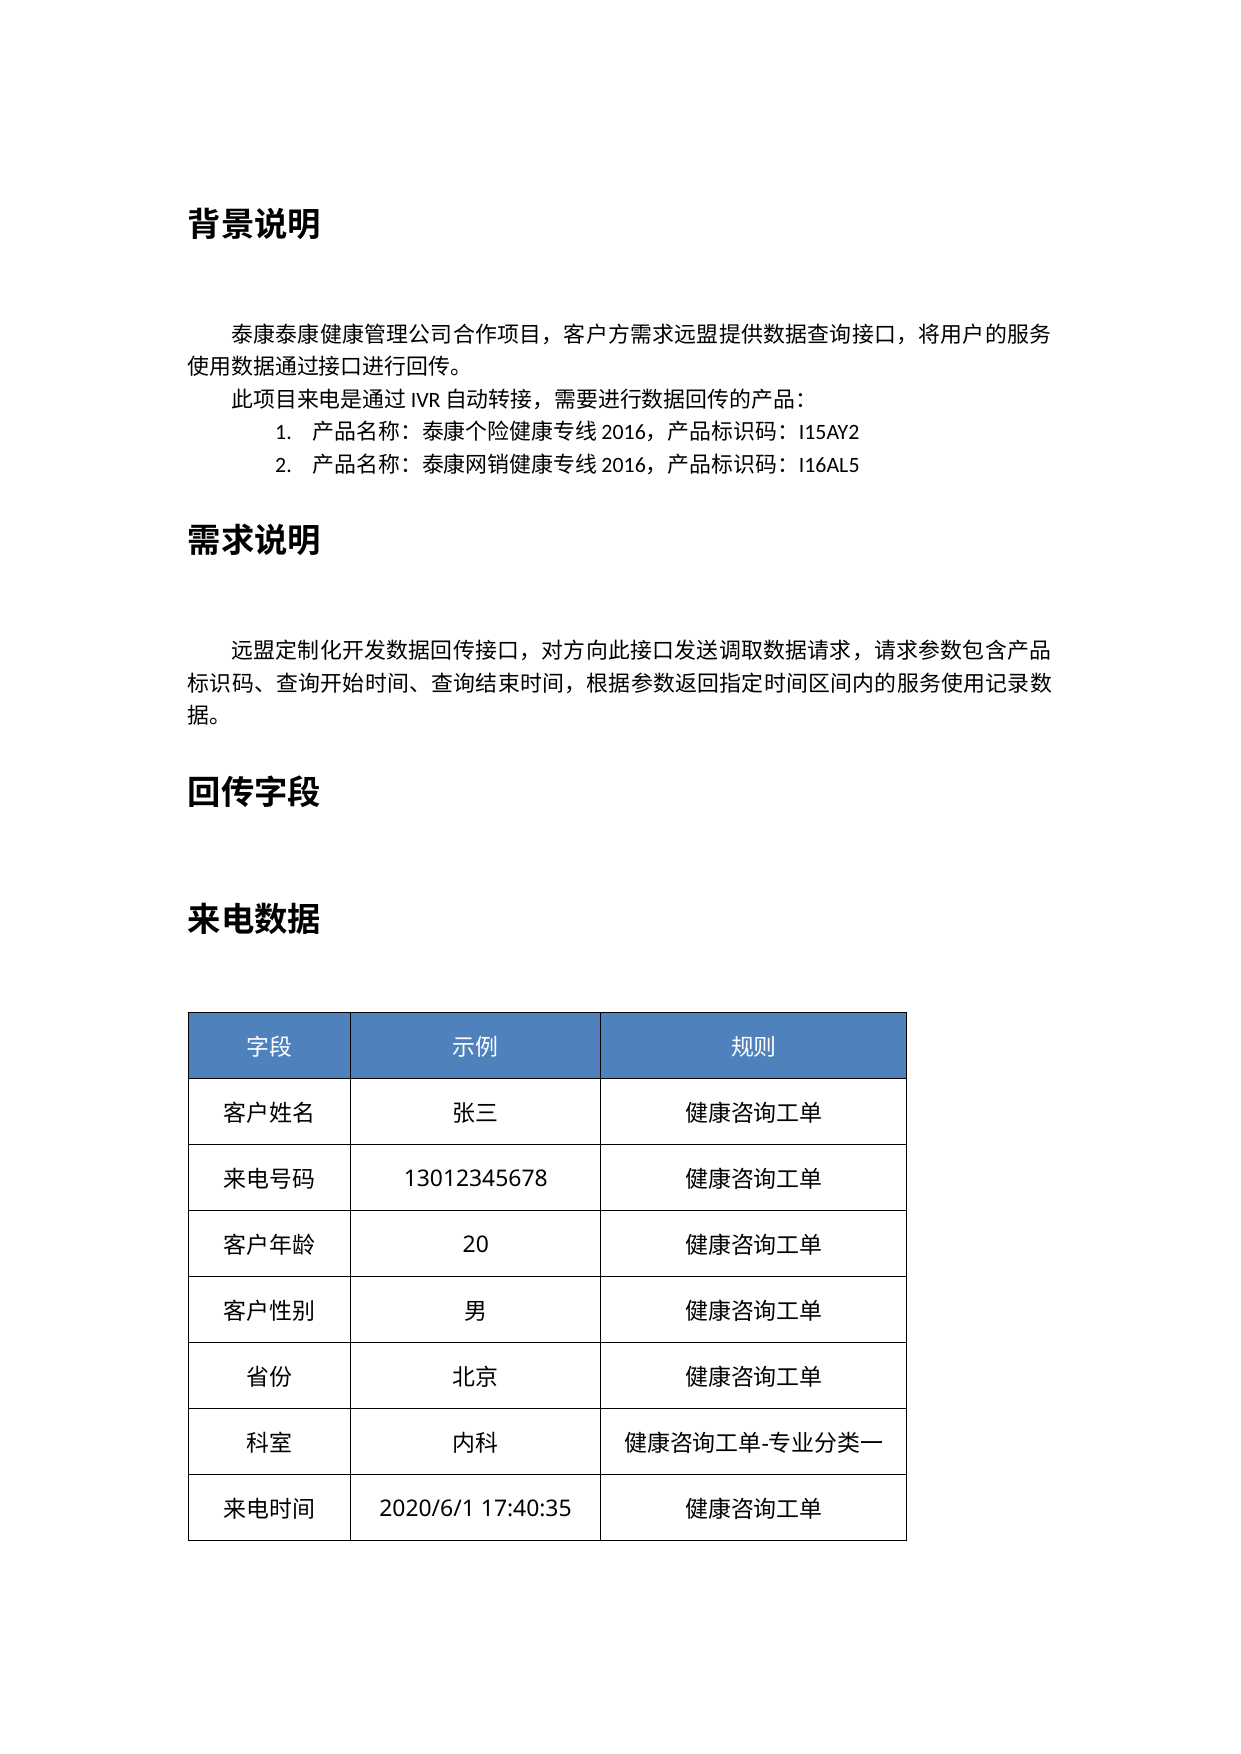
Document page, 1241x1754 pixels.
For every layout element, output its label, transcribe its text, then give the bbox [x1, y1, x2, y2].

table_cell 健康咨询工单 [601, 1475, 906, 1540]
table_cell 科室 [189, 1409, 350, 1474]
table_cell 内科 [351, 1409, 600, 1474]
table_cell 男 [351, 1277, 600, 1342]
table_header 字段 [189, 1013, 350, 1078]
table_header 规则 [601, 1013, 906, 1078]
table_cell 健康咨询工单 [601, 1145, 906, 1210]
table_cell 来电时间 [189, 1475, 350, 1540]
table_cell 客户姓名 [189, 1079, 350, 1144]
list 产品名称：泰康网销健康专线2016，产品标识码：I16AL5 [275, 446, 1053, 479]
subtitle 背景说明 [187, 189, 1053, 254]
table_cell 健康咨询工单 [601, 1343, 906, 1408]
subtitle 需求说明 [187, 506, 1053, 571]
table_cell 健康咨询工单 [601, 1277, 906, 1342]
table_cell 北京 [351, 1343, 600, 1408]
table_cell 2020/6/1 17:40:35 [351, 1475, 600, 1540]
table_cell 13012345678 [351, 1145, 600, 1210]
text 远盟定制化开发数据回传接口，对方向此接口发送调取数据请求，请求参数包含产品标识码、查询开始时间、查询结束时间，根据参数返回指定时间区间内的服务使用记录数据。 [187, 633, 1053, 731]
table_cell 客户性别 [189, 1277, 350, 1342]
table_cell 20 [351, 1211, 600, 1276]
table_cell 省份 [189, 1343, 350, 1408]
table_cell 健康咨询工单-专业分类一 [601, 1409, 906, 1474]
table_cell 客户年龄 [189, 1211, 350, 1276]
table_cell 来电号码 [189, 1145, 350, 1210]
subtitle 来电数据 [187, 885, 1053, 950]
text 此项目来电是通过IVR自动转接，需要进行数据回传的产品： [187, 381, 1053, 414]
list 产品名称：泰康个险健康专线2016，产品标识码：I15AY2 [275, 414, 1053, 446]
table_cell 健康咨询工单 [601, 1211, 906, 1276]
table_cell 健康咨询工单 [601, 1079, 906, 1144]
text 泰康泰康健康管理公司合作项目，客户方需求远盟提供数据查询接口，将用户的服务使用数据通过接口进行回传。 [187, 316, 1053, 381]
subtitle 回传字段 [187, 758, 1053, 823]
table_cell 张三 [351, 1079, 600, 1144]
table_header 示例 [351, 1013, 600, 1078]
